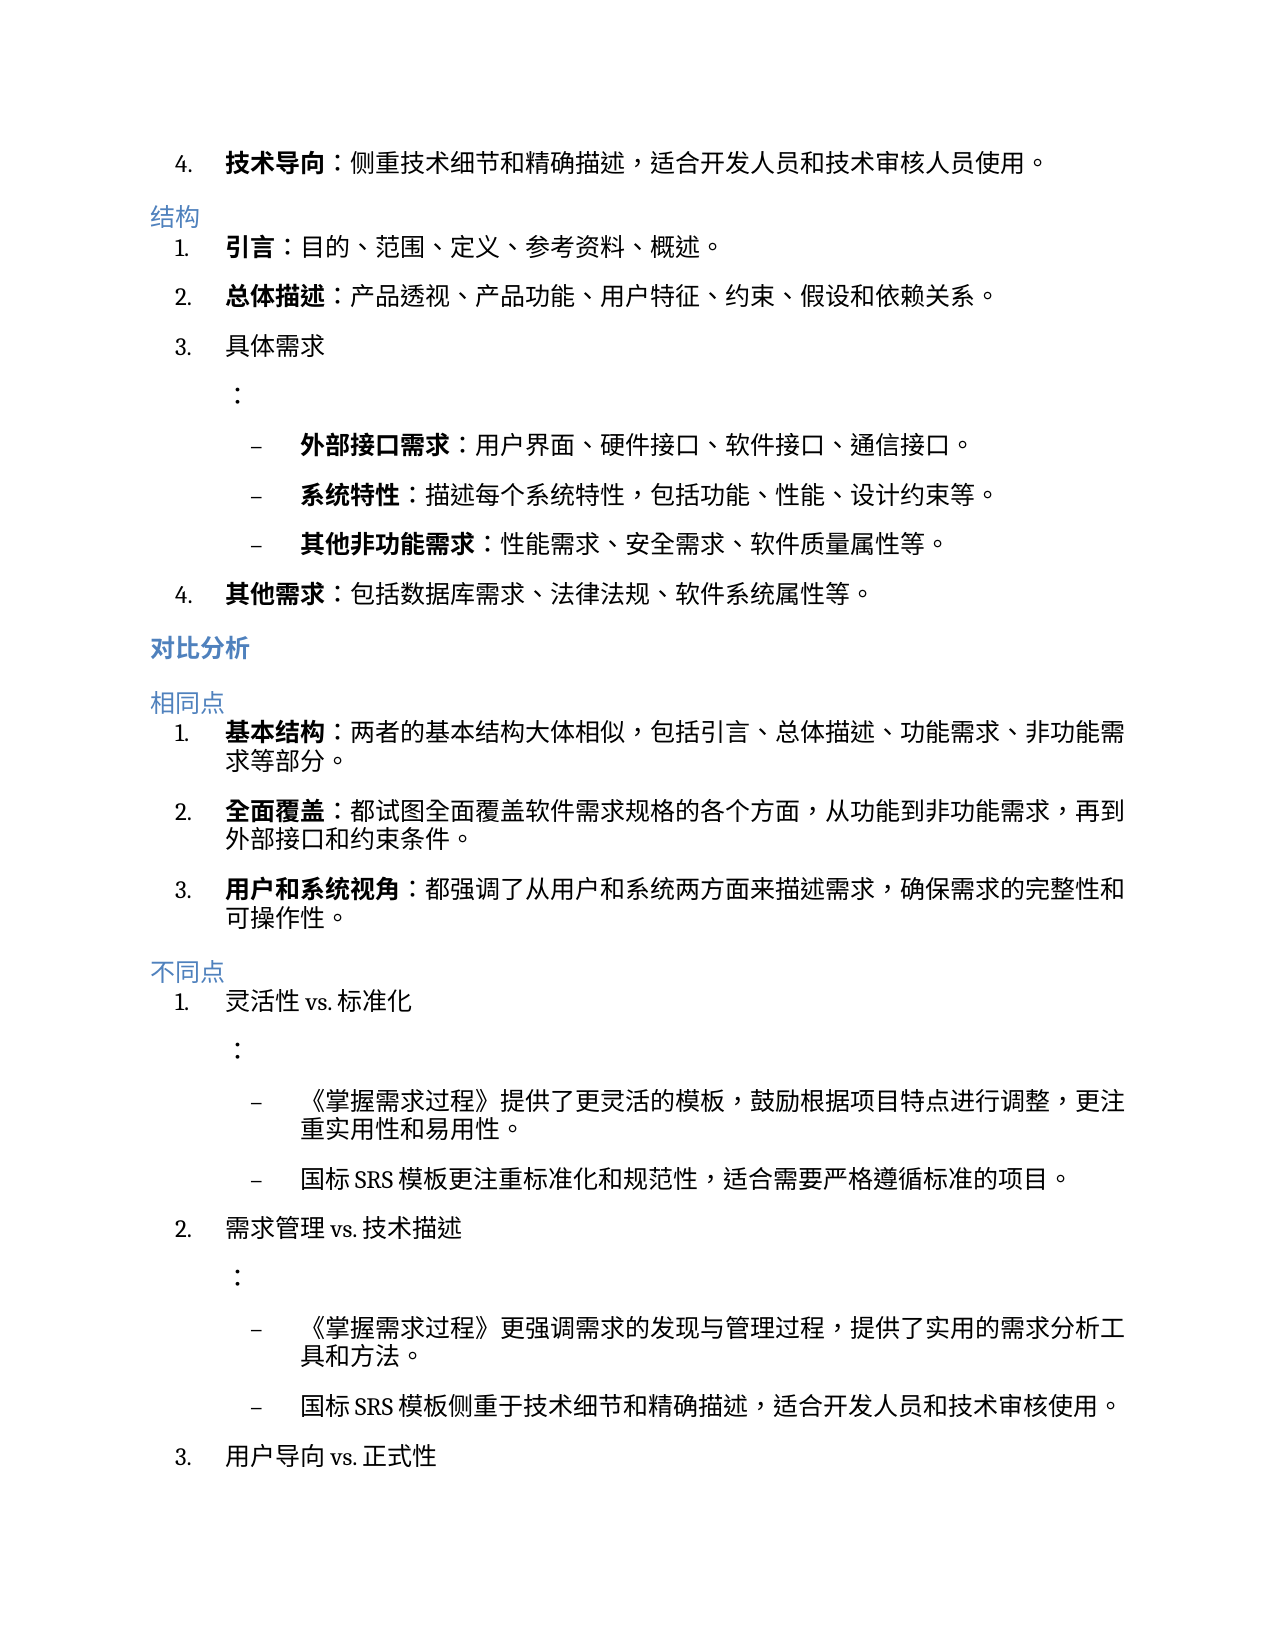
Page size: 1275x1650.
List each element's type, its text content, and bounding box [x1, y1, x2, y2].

list 其他非功能需求：性能需求、安全需求、软件质量属性等。 [250, 531, 1125, 560]
list 灵活性 vs. 标准化 [175, 988, 1125, 1017]
list 具体需求 [175, 333, 1125, 362]
list ： [175, 382, 1125, 411]
subtitle 不同点 [150, 954, 1125, 988]
list 总体描述：产品透视、产品功能、用户特征、约束、假设和依赖关系。 [175, 283, 1125, 312]
list 引言：目的、范围、定义、参考资料、概述。 [175, 234, 1125, 262]
subtitle 对比分析 [150, 630, 1125, 664]
list 《掌握需求过程》提供了更灵活的模板，鼓励根据项目特点进行调整，更注重实用性和易用性。 [250, 1087, 1125, 1145]
subtitle 相同点 [150, 685, 1125, 719]
list 用户和系统视角：都强调了从用户和系统两方面来描述需求，确保需求的完整性和可操作性。 [175, 876, 1125, 933]
list 其他需求：包括数据库需求、法律法规、软件系统属性等。 [175, 581, 1125, 609]
list 国标SRS模板侧重于技术细节和精确描述，适合开发人员和技术审核使用。 [250, 1393, 1125, 1422]
list 需求管理 vs. 技术描述 [175, 1215, 1125, 1244]
list 系统特性：描述每个系统特性，包括功能、性能、设计约束等。 [250, 482, 1125, 510]
list 《掌握需求过程》更强调需求的发现与管理过程，提供了实用的需求分析工具和方法。 [250, 1314, 1125, 1372]
list 全面覆盖：都试图全面覆盖软件需求规格的各个方面，从功能到非功能需求，再到外部接口和约束条件。 [175, 798, 1125, 855]
list 用户导向 vs. 正式性 [175, 1442, 1125, 1471]
subtitle 结构 [150, 199, 1125, 234]
list 国标SRS模板更注重标准化和规范性，适合需要严格遵循标准的项目。 [250, 1166, 1125, 1194]
list ： [175, 1038, 1125, 1067]
list 外部接口需求：用户界面、硬件接口、软件接口、通信接口。 [250, 432, 1125, 461]
list 基本结构：两者的基本结构大体相似，包括引言、总体描述、功能需求、非功能需求等部分。 [175, 719, 1125, 777]
list 技术导向：侧重技术细节和精确描述，适合开发人员和技术审核人员使用。 [175, 150, 1125, 179]
list ： [175, 1265, 1125, 1294]
